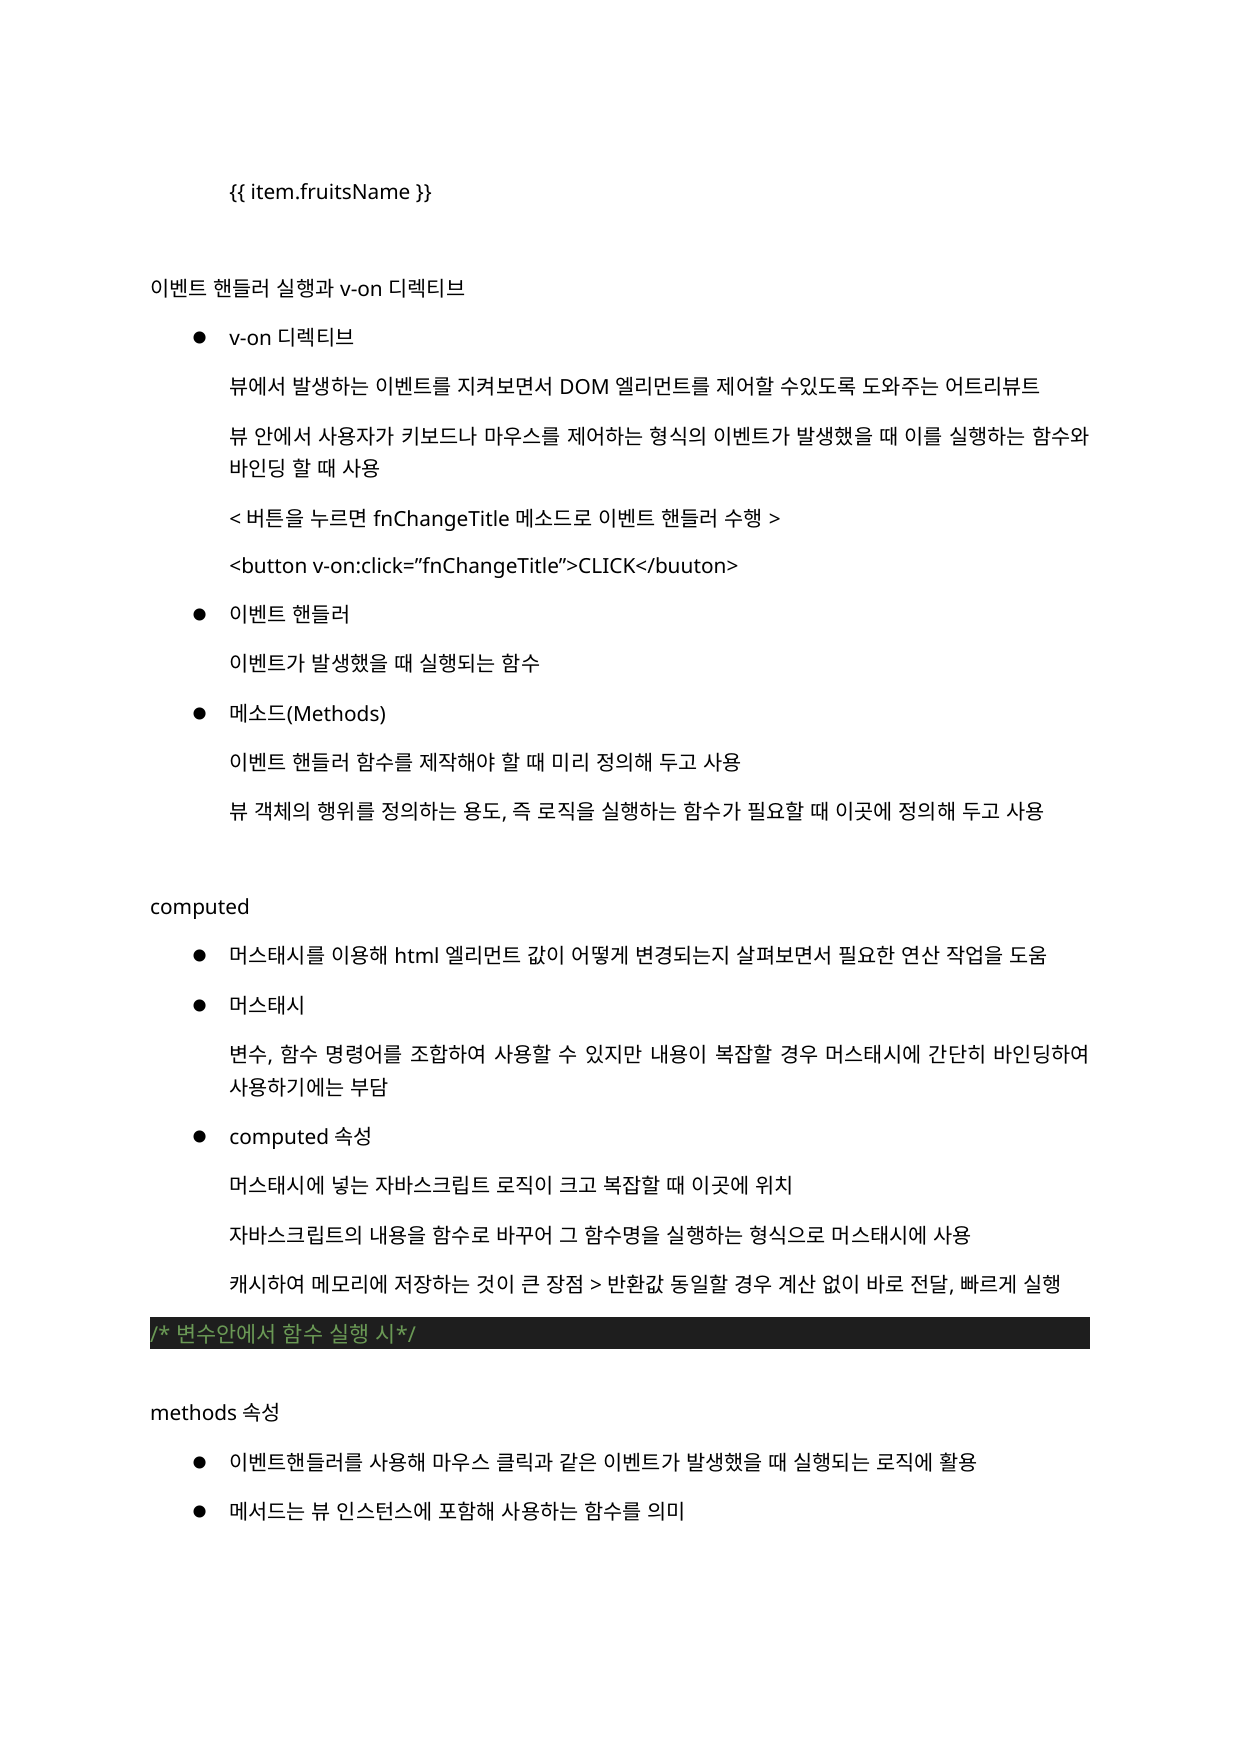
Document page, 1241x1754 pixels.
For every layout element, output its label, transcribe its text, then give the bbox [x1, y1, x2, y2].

list computed 속성 [192, 1120, 1090, 1151]
list 이벤트 핸들러 [192, 598, 1090, 629]
list v-on 디렉티브 [192, 321, 1090, 351]
list 메소드(Methods) [192, 697, 1090, 727]
list 뷰 객체의 행위를 정의하는 용도, 즉 로직을 실행하는 함수가 필요할 때 이곳에 정의해 두고 사용 [229, 796, 1090, 826]
text 이벤트 핸들러 실행과 v-on 디렉티브 [150, 272, 1090, 302]
list 이벤트핸들러를 사용해 마우스 클릭과 같은 이벤트가 발생했을 때 실행되는 로직에 활용 [192, 1446, 1090, 1476]
list 변수, 함수 명령어를 조합하여 사용할 수 있지만 내용이 복잡할 경우 머스태시에 간단히 바인딩하여 사용하기에는 부담 [229, 1038, 1090, 1101]
list 뷰에서 발생하는 이벤트를 지켜보면서 DOM 엘리먼트를 제어할 수있도록 도와주는 어트리뷰트 [229, 371, 1090, 401]
list 머스태시 [192, 989, 1090, 1019]
list 메서드는 뷰 인스턴스에 포함해 사용하는 함수를 의미 [192, 1495, 1090, 1525]
list < 버튼을 누르면 fnChangeTitle 메소드로 이벤트 핸들러 수행 > [229, 502, 1090, 532]
list 머스태시를 이용해 html 엘리먼트 값이 어떻게 변경되는지 살펴보면서 필요한 연산 작업을 도움 [192, 939, 1090, 970]
list 캐시하여 메모리에 저장하는 것이 큰 장점 > 반환값 동일할 경우 계산 없이 바로 전달, 빠르게 실행 [229, 1268, 1090, 1298]
list 이벤트 핸들러 함수를 제작해야 할 때 미리 정의해 두고 사용 [229, 746, 1090, 777]
text /* 변수안에서 함수 실행 시*/ [150, 1317, 1090, 1349]
list 뷰 안에서 사용자가 키보드나 마우스를 제어하는 형식의 이벤트가 발생했을 때 이를 실행하는 함수와 바인딩 할 때 사용 [229, 420, 1090, 483]
text computed [150, 892, 1090, 921]
list <button v-on:click=”fnChangeTitle”>CLICK</buuton> [229, 551, 1090, 579]
list 머스태시에 넣는 자바스크립트 로직이 크고 복잡할 때 이곳에 위치 [229, 1169, 1090, 1200]
text methods 속성 [150, 1397, 1090, 1427]
list 이벤트가 발생했을 때 실행되는 함수 [229, 648, 1090, 678]
list {{ item.fruitsName }} [229, 177, 1090, 206]
list 자바스크립트의 내용을 함수로 바꾸어 그 함수명을 실행하는 형식으로 머스태시에 사용 [229, 1219, 1090, 1249]
